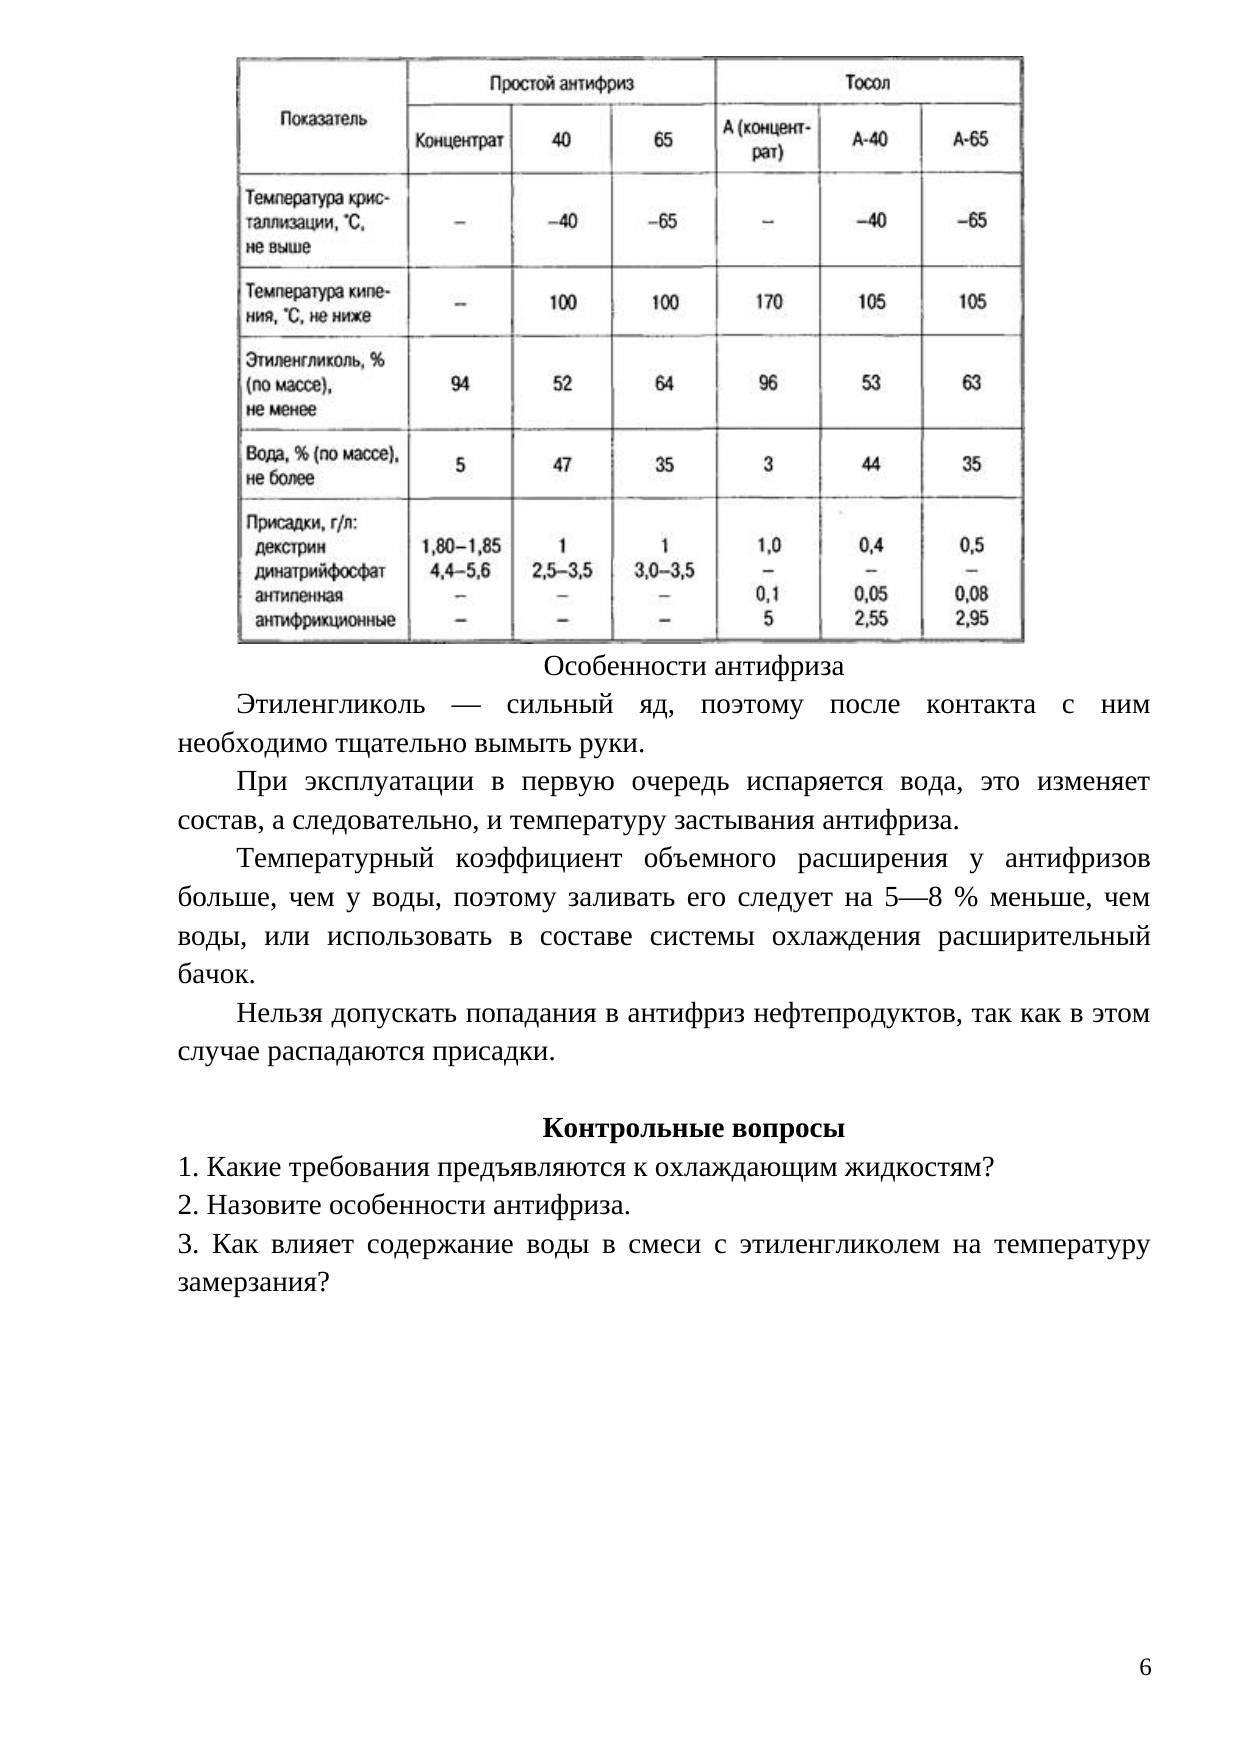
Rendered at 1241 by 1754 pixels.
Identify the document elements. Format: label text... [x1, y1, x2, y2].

text 2. Назовите особенности антифриза. [177, 1187, 1152, 1221]
picture [236, 56, 1026, 644]
text Температурный коэффициент объемного расширения у антифризов больше, чем у воды, поэтому заливать его следует на 5—8 % меньше, чем воды, или использовать в составе системы охлаждения расширительный бачок. [177, 841, 1152, 990]
text Этиленгликоль — сильный яд, поэтому после контакта с ним необходимо тщательно вымыть руки. [177, 686, 1152, 758]
text Контрольные вопросы [177, 1110, 1152, 1144]
text Особенности антифриза [177, 648, 1152, 681]
text Нельзя допускать попадания в антифриз нефтепродуктов, так как в этом случае распадаются присадки. [177, 995, 1152, 1067]
text При эксплуатации в первую очередь испаряется вода, это изменяет состав, а следовательно, и температуру застывания антифриза. [177, 763, 1152, 836]
text 3. Как влияет содержание воды в смеси с этиленгликолем на температуру замерзания? [177, 1226, 1152, 1298]
text 1. Какие требования предъявляются к охлаждающим жидкостям? [177, 1149, 1152, 1182]
